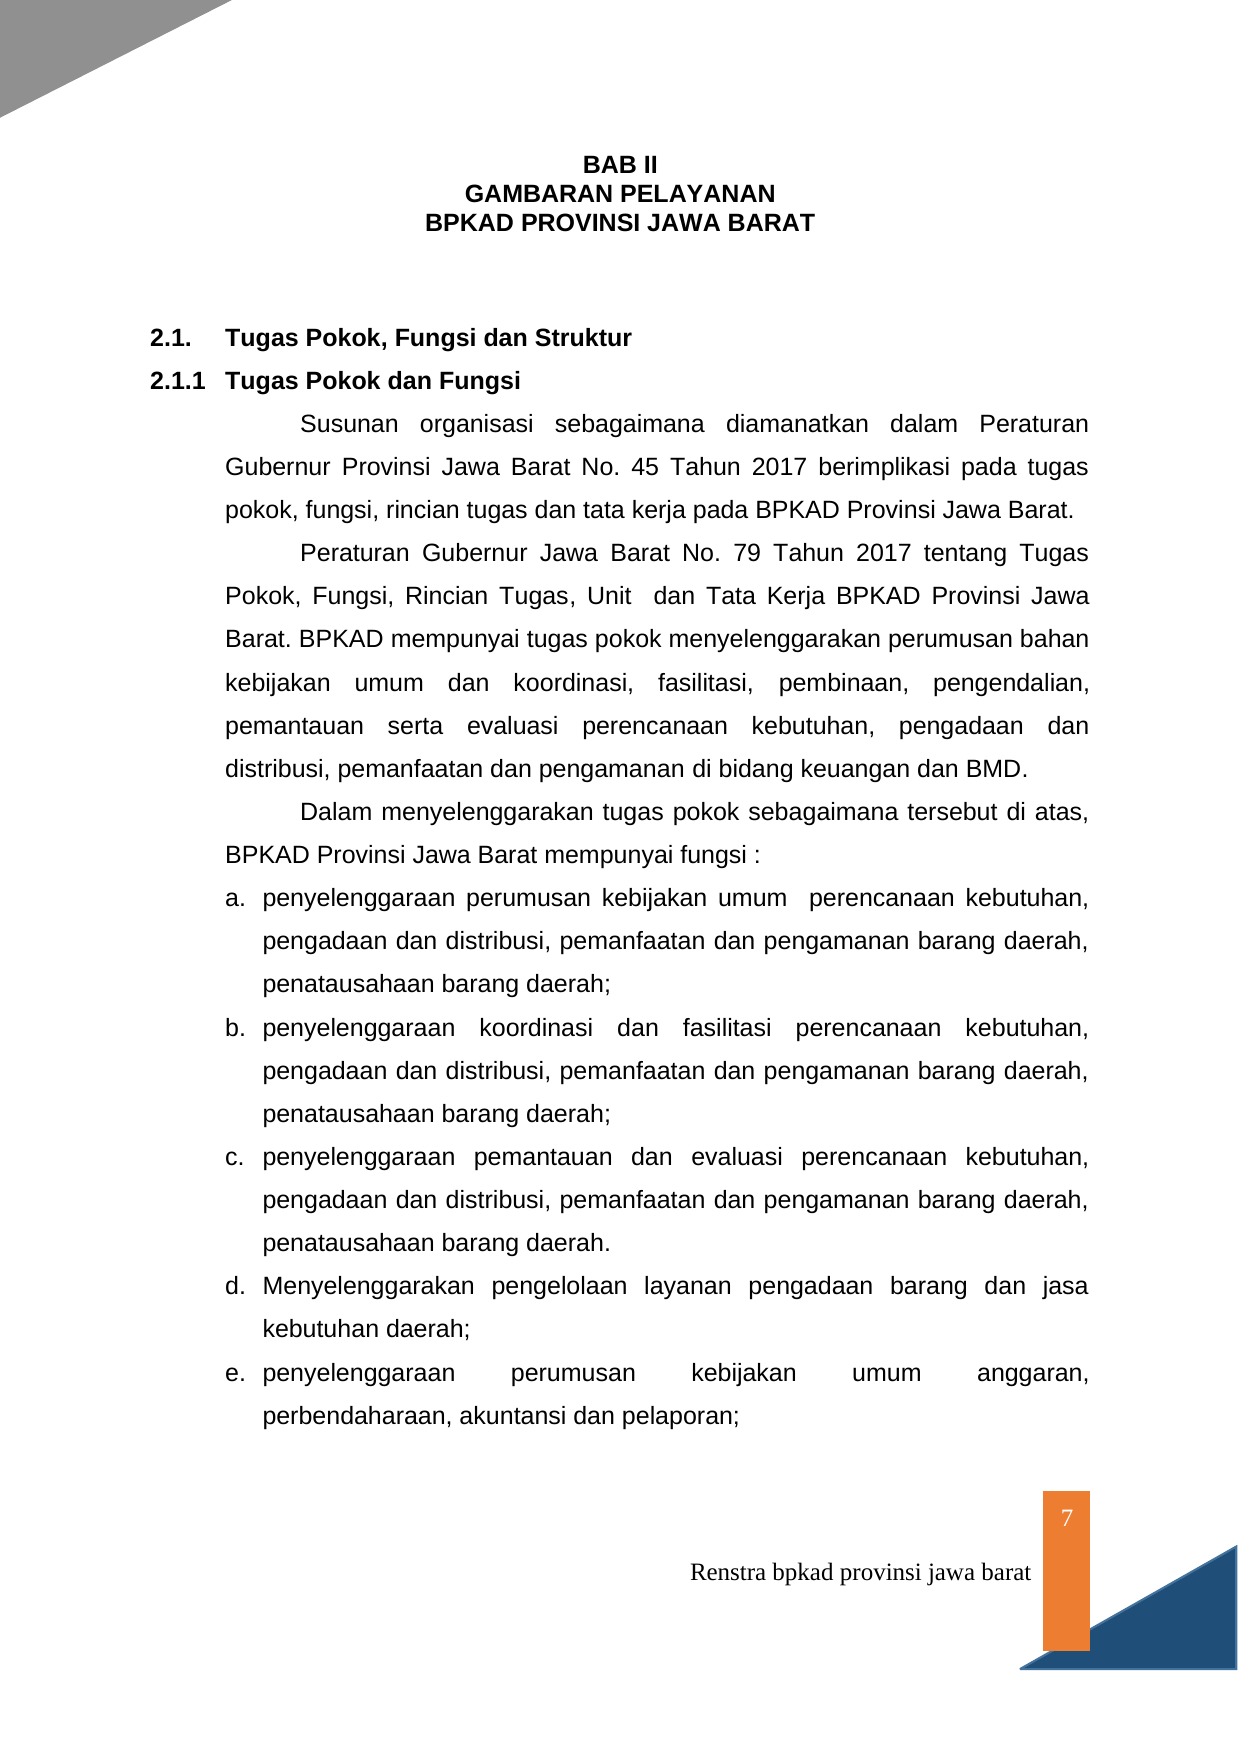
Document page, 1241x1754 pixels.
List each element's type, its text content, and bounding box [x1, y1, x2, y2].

text GAMBARAN PELAYANAN [150, 179, 1090, 207]
list Tugas Pokok, Fungsi dan Struktur [150, 322, 1090, 351]
text BAB II [150, 150, 1090, 179]
list Menyelenggarakan pengelolaan layanan pengadaan barang dan jasa kebutuhan daerah; [225, 1271, 1090, 1343]
list penyelenggaraan koordinasi dan fasilitasi perencanaan kebutuhan, pengadaan dan distribusi, pemanfaatan dan pengamanan barang daerah, penatausahaan barang daerah; [225, 1012, 1090, 1127]
text Dalam menyelenggarakan tugas pokok sebagaimana tersebut di atas, BPKAD Provinsi Jawa Barat mempunyai fungsi : [225, 797, 1090, 869]
list penyelenggaraan perumusan kebijakan umum anggaran, perbendaharaan, akuntansi dan pelaporan; [225, 1357, 1090, 1429]
text 2.1.1 Tugas Pokok dan Fungsi [150, 366, 1090, 394]
text Peraturan Gubernur Jawa Barat No. 79 Tahun 2017 tentang Tugas Pokok, Fungsi, Rincian Tugas, Unit dan Tata Kerja BPKAD Provinsi Jawa Barat. BPKAD mempunyai tugas pokok menyelenggarakan perumusan bahan kebijakan umum dan koordinasi, fasilitasi, pembinaan, pengendalian, pemantauan serta evaluasi perencanaan kebutuhan, pengadaan dan distribusi, pemanfaatan dan pengamanan di bidang keuangan dan BMD. [225, 538, 1090, 782]
text BPKAD PROVINSI JAWA BARAT [150, 207, 1090, 236]
list penyelenggaraan perumusan kebijakan umum perencanaan kebutuhan, pengadaan dan distribusi, pemanfaatan dan pengamanan barang daerah, penatausahaan barang daerah; [225, 883, 1090, 998]
list penyelenggaraan pemantauan dan evaluasi perencanaan kebutuhan, pengadaan dan distribusi, pemanfaatan dan pengamanan barang daerah, penatausahaan barang daerah. [225, 1142, 1090, 1257]
text Susunan organisasi sebagaimana diamanatkan dalam Peraturan Gubernur Provinsi Jawa Barat No. 45 Tahun 2017 berimplikasi pada tugas pokok, fungsi, rincian tugas dan tata kerja pada BPKAD Provinsi Jawa Barat. [225, 409, 1090, 524]
